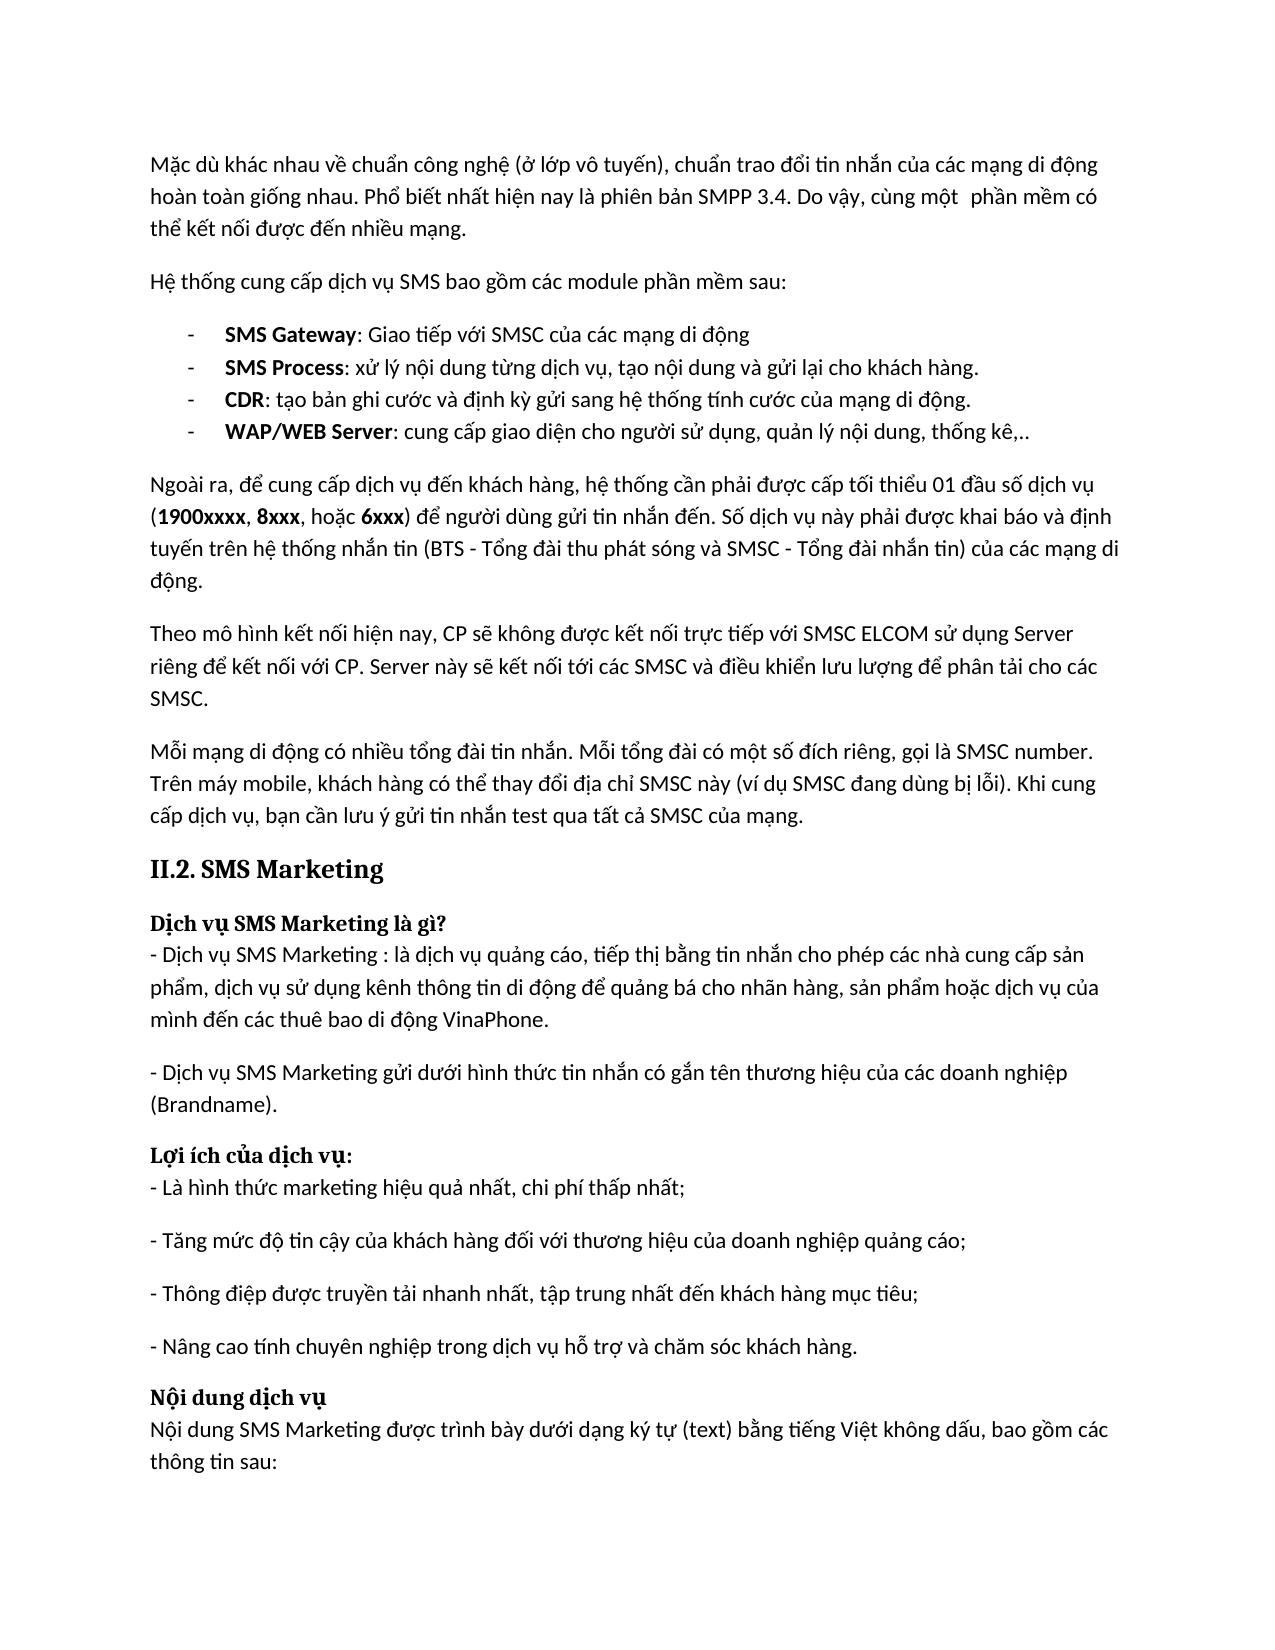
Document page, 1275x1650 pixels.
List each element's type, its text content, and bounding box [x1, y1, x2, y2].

list CDR: tạo bản ghi cước và định kỳ gửi sang hệ thống tính cước của mạng di động. [187, 385, 1125, 413]
subtitle Lợi ích của dịch vụ: [150, 1143, 1125, 1169]
text Mặc dù khác nhau về chuẩn công nghệ (ở lớp vô tuyến), chuẩn trao đổi tin nhắn của các mạng di động hoàn toàn giống nhau. Phổ biết nhất hiện nay là phiên bản SMPP 3.4. Do vậy, cùng một phần mềm có thể kết nối được đến nhiều mạng. [150, 150, 1125, 242]
text - Tăng mức độ tin cậy của khách hàng đối với thương hiệu của doanh nghiệp quảng cáo; [150, 1226, 1125, 1254]
text Ngoài ra, để cung cấp dịch vụ đến khách hàng, hệ thống cần phải được cấp tối thiểu 01 đầu số dịch vụ (1900xxxx, 8xxx, hoặc 6xxx) để người dùng gửi tin nhắn đến. Số dịch vụ này phải được khai báo và định tuyến trên hệ thống nhắn tin (BTS - Tổng đài thu phát sóng và SMSC - Tổng đài nhắn tin) của các mạng di động. [150, 470, 1125, 594]
list SMS Process: xử lý nội dung từng dịch vụ, tạo nội dung và gửi lại cho khách hàng. [187, 353, 1125, 381]
text Mỗi mạng di động có nhiều tổng đài tin nhắn. Mỗi tổng đài có một số đích riêng, gọi là SMSC number. Trên máy mobile, khách hàng có thể thay đổi địa chỉ SMSC này (ví dụ SMSC đang dùng bị lỗi). Khi cung cấp dịch vụ, bạn cần lưu ý gửi tin nhắn test qua tất cả SMSC của mạng. [150, 737, 1125, 829]
text Theo mô hình kết nối hiện nay, CP sẽ không được kết nối trực tiếp với SMSC ELCOM sử dụng Server riêng để kết nối với CP. Server này sẽ kết nối tới các SMSC và điều khiển lưu lượng để phân tải cho các SMSC. [150, 619, 1125, 712]
text Nội dung SMS Marketing được trình bày dưới dạng ký tự (text) bằng tiếng Việt không dấu, bao gồm các thông tin sau: [150, 1415, 1125, 1475]
text - Là hình thức marketing hiệu quả nhất, chi phí thấp nhất; [150, 1173, 1125, 1201]
text - Dịch vụ SMS Marketing : là dịch vụ quảng cáo, tiếp thị bằng tin nhắn cho phép các nhà cung cấp sản phẩm, dịch vụ sử dụng kênh thông tin di động để quảng bá cho nhãn hàng, sản phẩm hoặc dịch vụ của mình đến các thuê bao di động VinaPhone. [150, 941, 1125, 1033]
subtitle Dịch vụ SMS Marketing là gì? [150, 911, 1125, 937]
text Hệ thống cung cấp dịch vụ SMS bao gồm các module phần mềm sau: [150, 267, 1125, 295]
list WAP/WEB Server: cung cấp giao diện cho người sử dụng, quản lý nội dung, thống kê,.. [187, 417, 1125, 445]
text - Thông điệp được truyền tải nhanh nhất, tập trung nhất đến khách hàng mục tiêu; [150, 1279, 1125, 1307]
list SMS Gateway: Giao tiếp với SMSC của các mạng di động [187, 320, 1125, 348]
text - Dịch vụ SMS Marketing gửi dưới hình thức tin nhắn có gắn tên thương hiệu của các doanh nghiệp (Brandname). [150, 1058, 1125, 1118]
subtitle II.2. SMS Marketing [150, 854, 1125, 886]
subtitle Nội dung dịch vụ [150, 1385, 1125, 1411]
text - Nâng cao tính chuyên nghiệp trong dịch vụ hỗ trợ và chăm sóc khách hàng. [150, 1332, 1125, 1360]
